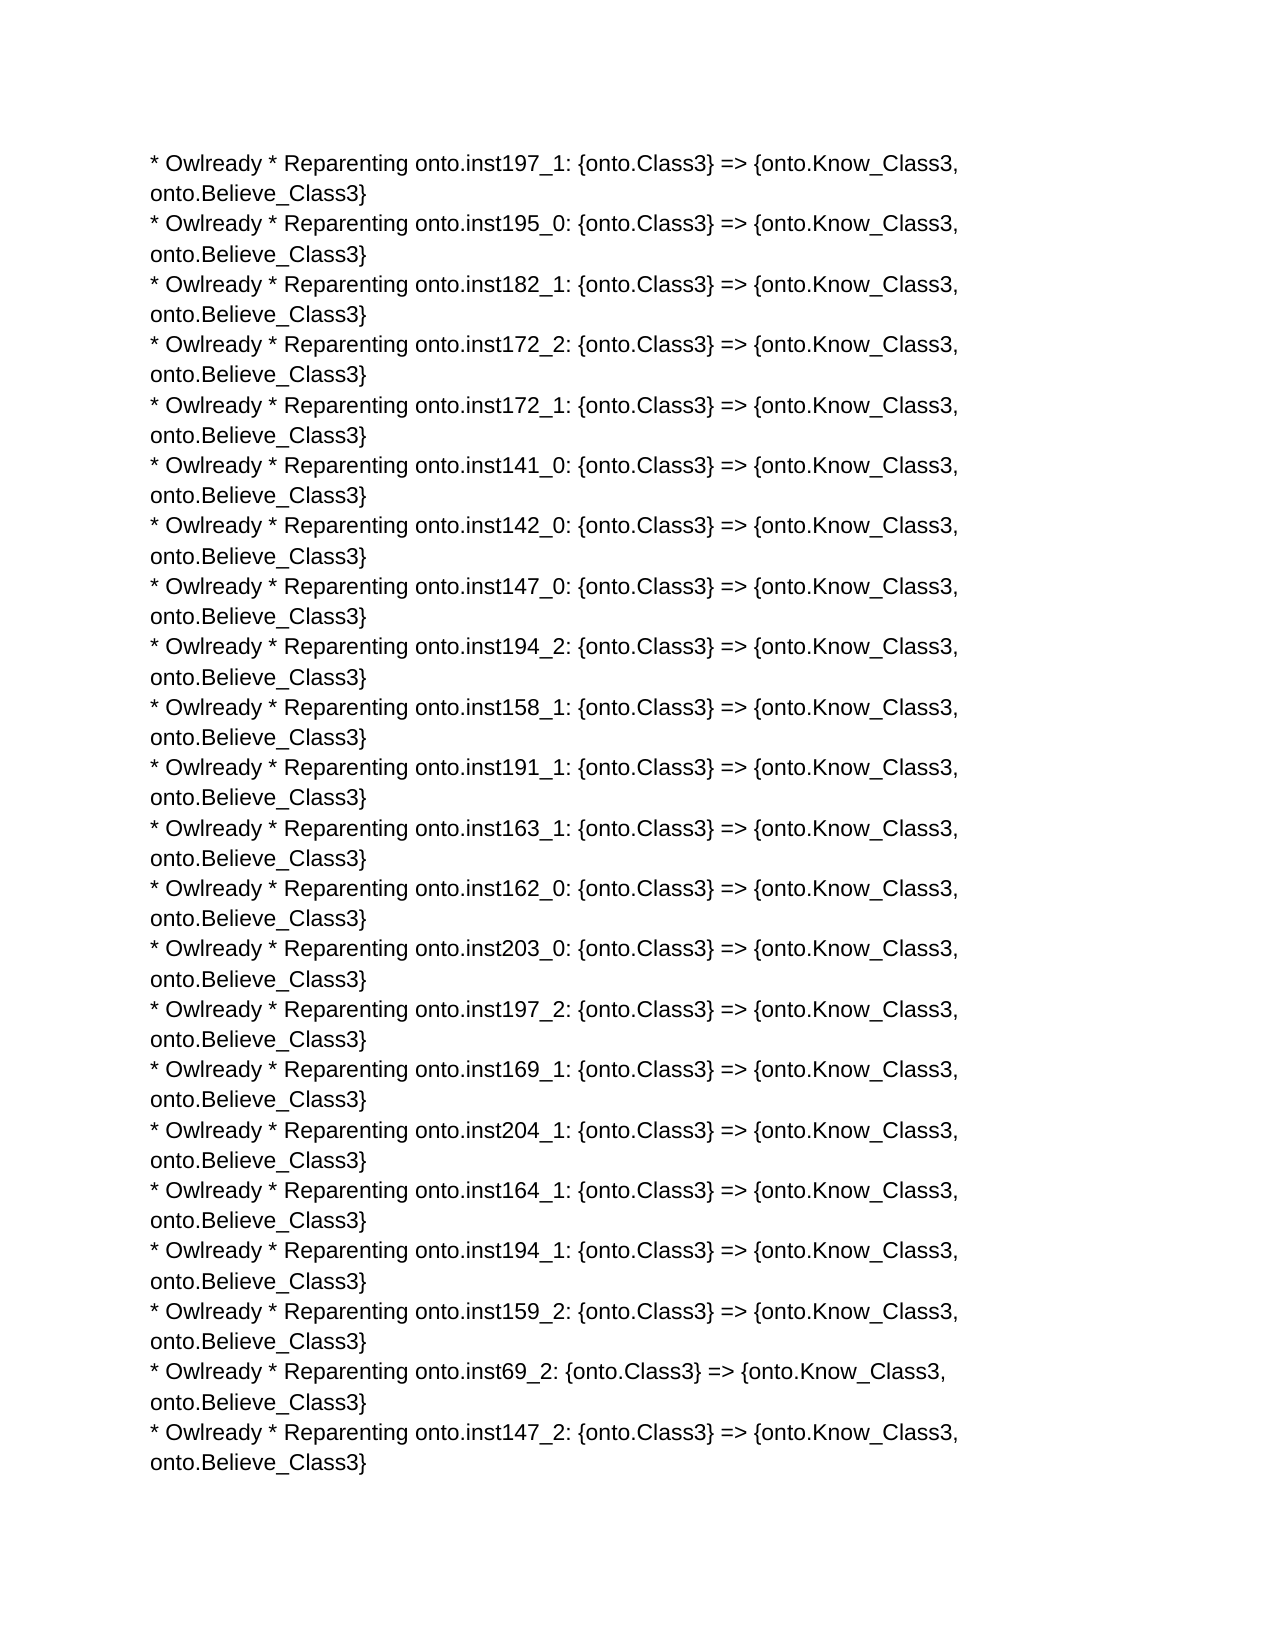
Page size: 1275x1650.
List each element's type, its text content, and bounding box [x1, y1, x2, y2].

text * Owlready * Reparenting onto.inst162_0: {onto.Class3} => {onto.Know_Class3, onto.Believe_Class3} [150, 875, 1125, 932]
text * Owlready * Reparenting onto.inst204_1: {onto.Class3} => {onto.Know_Class3, onto.Believe_Class3} [150, 1117, 1125, 1173]
text * Owlready * Reparenting onto.inst164_1: {onto.Class3} => {onto.Know_Class3, onto.Believe_Class3} [150, 1177, 1125, 1234]
text * Owlready * Reparenting onto.inst197_1: {onto.Class3} => {onto.Know_Class3, onto.Believe_Class3} [150, 150, 1125, 207]
text * Owlready * Reparenting onto.inst158_1: {onto.Class3} => {onto.Know_Class3, onto.Believe_Class3} [150, 694, 1125, 750]
text * Owlready * Reparenting onto.inst195_0: {onto.Class3} => {onto.Know_Class3, onto.Believe_Class3} [150, 210, 1125, 267]
text * Owlready * Reparenting onto.inst194_1: {onto.Class3} => {onto.Know_Class3, onto.Believe_Class3} [150, 1237, 1125, 1294]
text * Owlready * Reparenting onto.inst194_2: {onto.Class3} => {onto.Know_Class3, onto.Believe_Class3} [150, 633, 1125, 690]
text * Owlready * Reparenting onto.inst197_2: {onto.Class3} => {onto.Know_Class3, onto.Believe_Class3} [150, 996, 1125, 1052]
text * Owlready * Reparenting onto.inst172_1: {onto.Class3} => {onto.Know_Class3, onto.Believe_Class3} [150, 392, 1125, 448]
text * Owlready * Reparenting onto.inst172_2: {onto.Class3} => {onto.Know_Class3, onto.Believe_Class3} [150, 331, 1125, 388]
text * Owlready * Reparenting onto.inst182_1: {onto.Class3} => {onto.Know_Class3, onto.Believe_Class3} [150, 271, 1125, 327]
text * Owlready * Reparenting onto.inst163_1: {onto.Class3} => {onto.Know_Class3, onto.Believe_Class3} [150, 814, 1125, 871]
text * Owlready * Reparenting onto.inst203_0: {onto.Class3} => {onto.Know_Class3, onto.Believe_Class3} [150, 935, 1125, 992]
text * Owlready * Reparenting onto.inst191_1: {onto.Class3} => {onto.Know_Class3, onto.Believe_Class3} [150, 754, 1125, 811]
text * Owlready * Reparenting onto.inst147_2: {onto.Class3} => {onto.Know_Class3, onto.Believe_Class3} [150, 1419, 1125, 1475]
text * Owlready * Reparenting onto.inst141_0: {onto.Class3} => {onto.Know_Class3, onto.Believe_Class3} [150, 452, 1125, 509]
text * Owlready * Reparenting onto.inst169_1: {onto.Class3} => {onto.Know_Class3, onto.Believe_Class3} [150, 1056, 1125, 1113]
text * Owlready * Reparenting onto.inst69_2: {onto.Class3} => {onto.Know_Class3, onto.Believe_Class3} [150, 1358, 1125, 1415]
text * Owlready * Reparenting onto.inst142_0: {onto.Class3} => {onto.Know_Class3, onto.Believe_Class3} [150, 512, 1125, 569]
text * Owlready * Reparenting onto.inst159_2: {onto.Class3} => {onto.Know_Class3, onto.Believe_Class3} [150, 1298, 1125, 1354]
text * Owlready * Reparenting onto.inst147_0: {onto.Class3} => {onto.Know_Class3, onto.Believe_Class3} [150, 573, 1125, 629]
